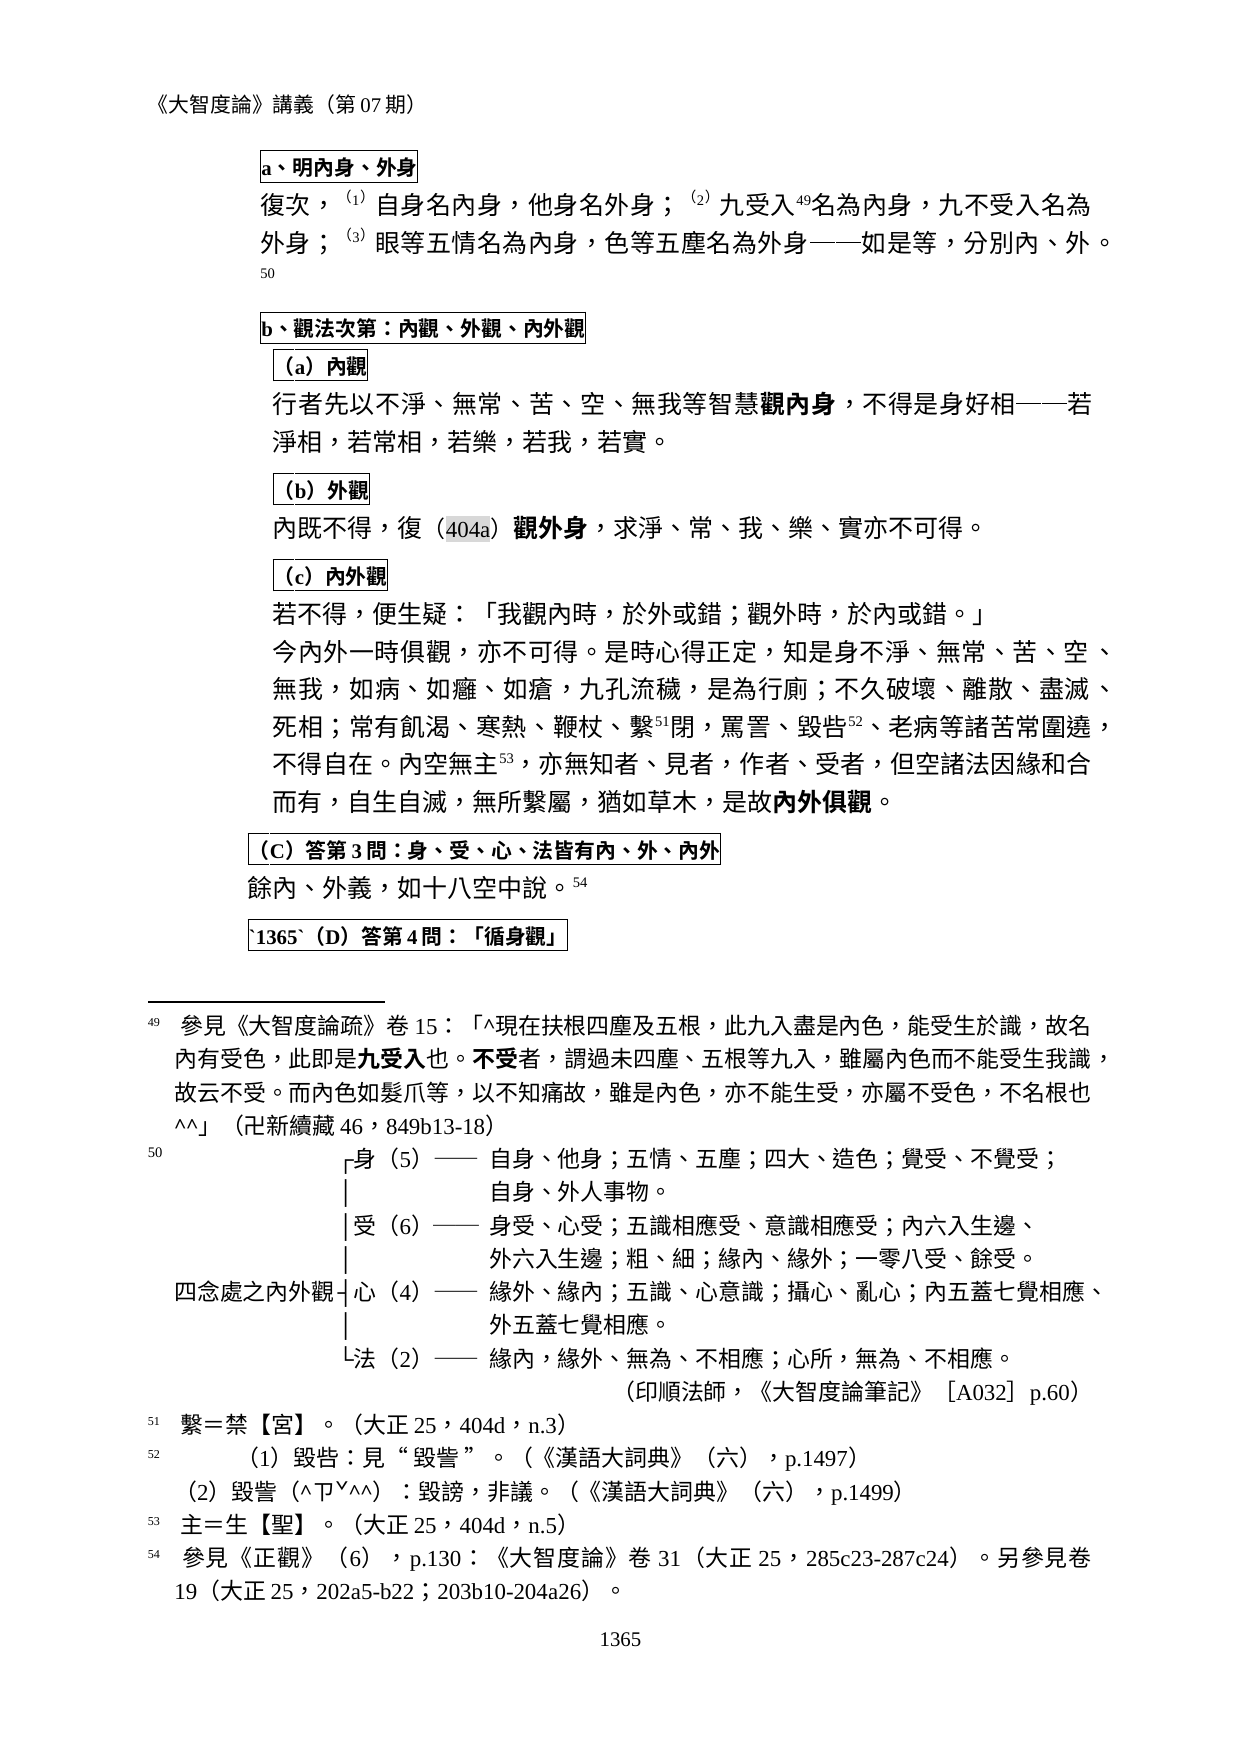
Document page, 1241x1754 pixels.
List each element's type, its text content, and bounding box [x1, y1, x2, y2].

text a、明內身、外身 [260, 148, 1092, 185]
text `1365`（D）答第4問：「循身觀」 [248, 916, 1092, 954]
text （b）外觀 [273, 470, 1092, 508]
text 若不得，便生疑：「我觀內時，於外或錯；觀外時，於內或錯。」 [273, 594, 1092, 631]
text （C）答第3問：身、受、心、法皆有內、外、內外 [248, 830, 1092, 868]
text 行者先以不淨、無常、苦、空、無我等智慧觀內身，不得是身好相──若淨相，若常相，若樂，若我，若實。 [273, 384, 1092, 459]
text 復次，（1）自身名內身，他身名外身；（2）九受入名為內身，九不受入名為外身；（3）眼等五情名為內身，色等五塵名為外身──如是等，分別內、外。 [260, 185, 1092, 298]
text （a）內觀 [273, 346, 1092, 384]
text b、觀法次第：內觀、外觀、內外觀 [260, 309, 1092, 346]
text （c）內外觀 [273, 556, 1092, 594]
text 今內外一時俱觀，亦不可得。是時心得正定，知是身不淨、無常、苦、空、無我，如病、如癰、如瘡，九孔流穢，是為行廁；不久破壞、離散、盡滅、死相；常有飢渴、寒熱、鞭杖、繫閉，罵詈、毀呰、老病等諸苦常圍遶，不得自在。內空無主，亦無知者、見者，作者、受者，但空諸法因緣和合而有，自生自滅，無所繫屬，猶如草木，是故內外俱觀。 [273, 631, 1092, 819]
text 內既不得，復（）觀外身，求淨、常、我、樂、實亦不可得。 [273, 508, 1092, 545]
text 餘內、外義，如十八空中說。 [248, 868, 1092, 905]
